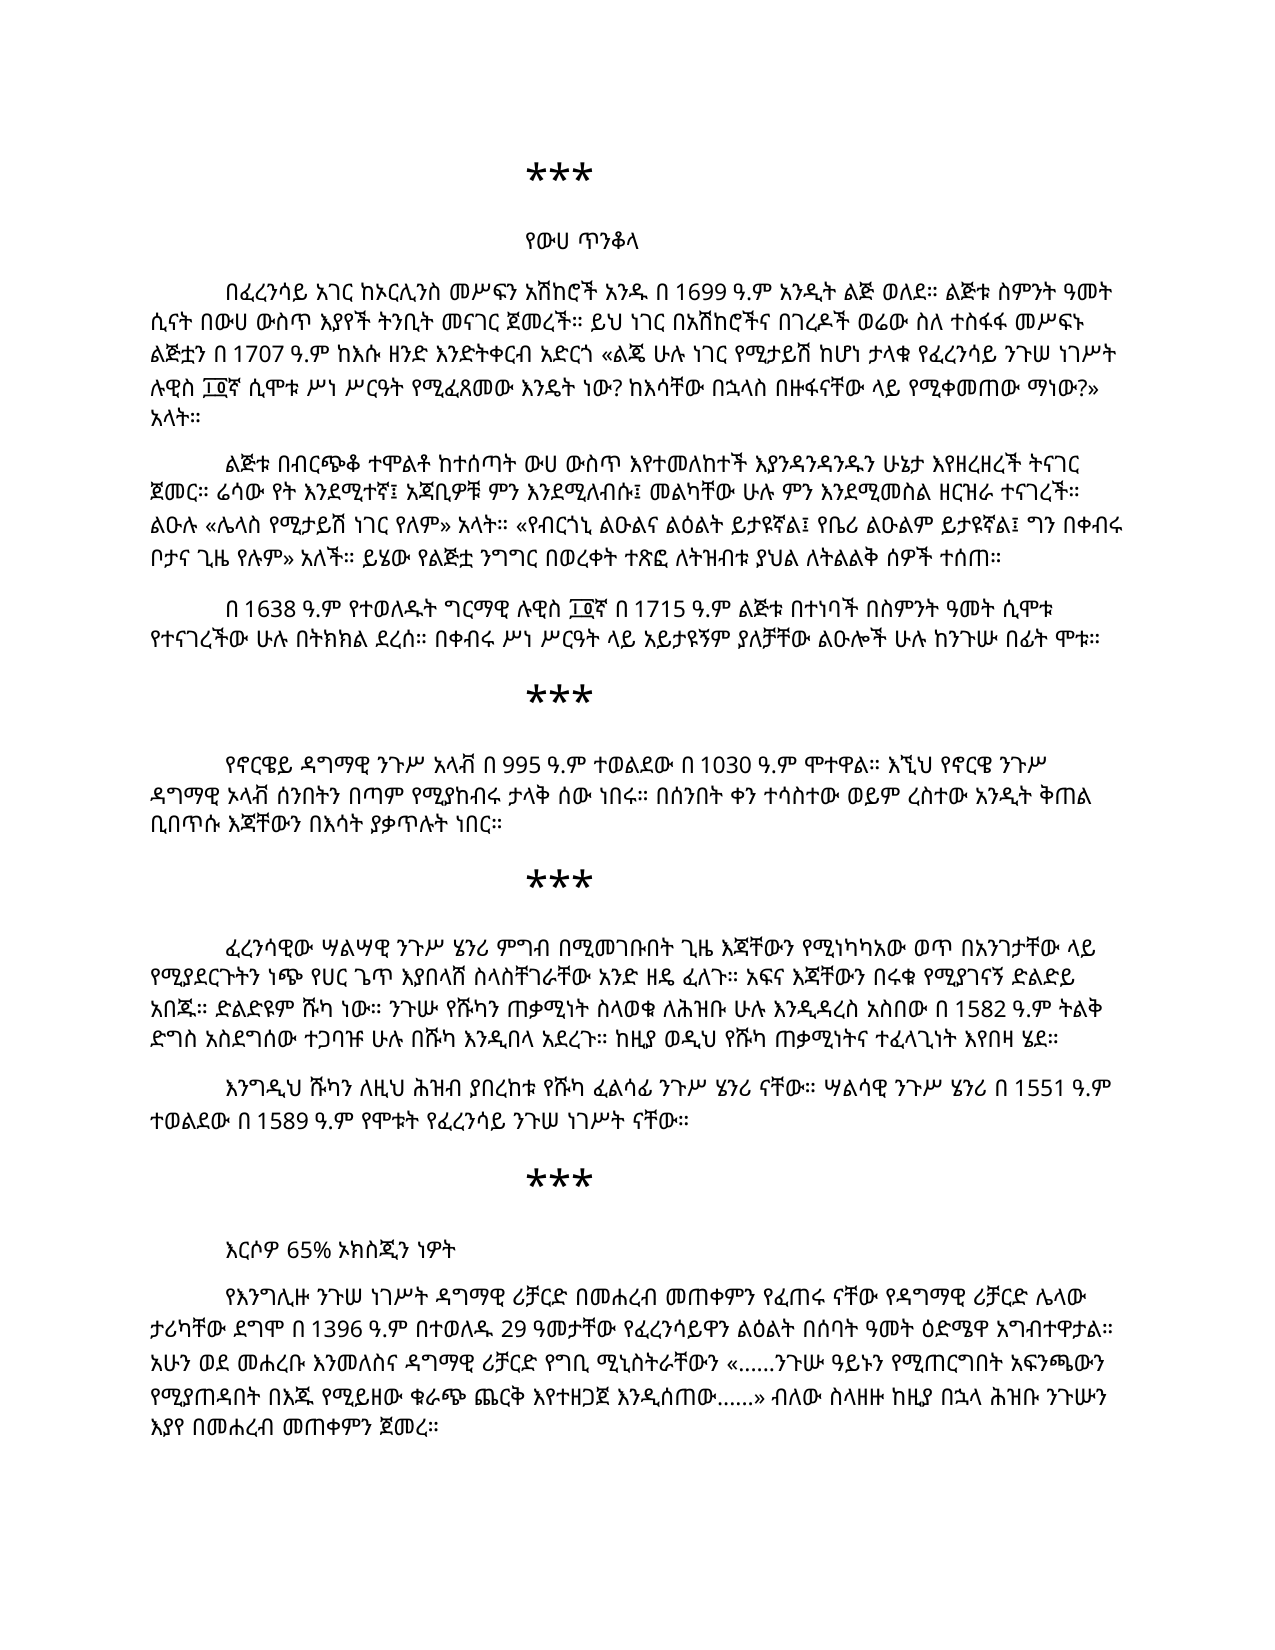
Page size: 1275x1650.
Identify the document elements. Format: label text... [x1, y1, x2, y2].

text የኖርዌይ ዳግማዊ ንጉሥ አላቭ በ995 ዓ.ም ተወልደው በ1030 ዓ.ም ሞተዋል። እኚህ የኖርዌ ንጉሥ ዳግማዊ ኦላቭ ሰንበትን በጣም የሚያከብሩ ታላቅ ሰው ነበሩ። በሰንበት ቀን ተሳስተው ወይም ረስተው አንዲት ቅጠል ቢበጥሱ እጃቸውን በእሳት ያቃጥሉት ነበር። [150, 749, 1125, 838]
text እርሶዎ 65% ኦክስጂን ነዎት [150, 1234, 1125, 1265]
text *** [150, 672, 1125, 728]
text እንግዲህ ሹካን ለዚህ ሕዝብ ያበረከቱ የሹካ ፈልሳፊ ንጉሥ ሄንሪ ናቸው። ሣልሳዊ ንጉሥ ሄንሪ በ1551 ዓ.ም ተወልደው በ1589 ዓ.ም የሞቱት የፈረንሳይ ንጉሠ ነገሥት ናቸው። [150, 1072, 1125, 1137]
text *** [150, 1156, 1125, 1212]
text የውሀ ጥንቆላ [150, 228, 1125, 254]
text *** [150, 150, 1125, 207]
text ልጅቱ በብርጭቆ ተሞልቶ ከተሰጣት ውሀ ውስጥ እየተመለከተች እያንዳንዳንዱን ሁኔታ እየዘረዘረች ትናገር ጀመር። ሬሳው የት እንደሚተኛ፤ አጃቢዎቹ ምን እንደሚለብሱ፤ መልካቸው ሁሉ ምን እንደሚመስል ዘርዝራ ተናገረች። ልዑሉ «ሌላስ የሚታይሽ ነገር የለም» አላት። «የብርጎኒ ልዑልና ልዕልት ይታዩኛል፤ የቤሪ ልዑልም ይታዩኛል፤ ግን በቀብሩ ቦታና ጊዜ የሉም» አለች። ይሄው የልጅቷ ንግግር በወረቀት ተጽፎ ለትዝብቱ ያህል ለትልልቅ ሰዎች ተሰጠ። [150, 451, 1125, 574]
text በ1638 ዓ.ም የተወለዱት ግርማዊ ሉዊስ ፲፬ኛ በ1715 ዓ.ም ልጅቱ በተነባች በስምንት ዓመት ሲሞቱ የተናገረችው ሁሉ በትክክል ደረሰ። በቀብሩ ሥነ ሥርዓት ላይ አይታዩኝም ያለቻቸው ልዑሎች ሁሉ ከንጉሡ በፊት ሞቱ። [150, 593, 1125, 653]
text ፈረንሳዊው ሣልሣዊ ንጉሥ ሄንሪ ምግብ በሚመገቡበት ጊዜ እጃቸውን የሚነካካአው ወጥ በአንገታቸው ላይ የሚያደርጉትን ነጭ የሀር ጌጥ እያበላሸ ስላስቸገራቸው አንድ ዘዴ ፈለጉ። አፍና እጃቸውን በሩቁ የሚያገናኝ ድልድይ አበጁ። ድልድዩም ሹካ ነው። ንጉሡ የሹካን ጠቃሚነት ስላወቁ ለሕዝቡ ሁሉ እንዲዳረስ አስበው በ1582 ዓ.ም ትልቅ ድግስ አስደግሰው ተጋባዡ ሁሉ በሹካ እንዲበላ አደረጉ። ከዚያ ወዲህ የሹካ ጠቃሚነትና ተፈላጊነት እየበዛ ሄደ። [150, 935, 1125, 1053]
text *** [150, 857, 1125, 914]
text በፈረንሳይ አገር ከኦርሊንስ መሥፍን አሽከሮች አንዱ በ1699 ዓ.ም አንዲት ልጅ ወለደ። ልጅቱ ስምንት ዓመት ሲናት በውሀ ውስጥ እያየች ትንቢት መናገር ጀመረች። ይህ ነገር በአሽከሮችና በገረዶች ወሬው ስለ ተስፋፋ መሥፍኑ ልጅቷን በ1707 ዓ.ም ከእሱ ዘንድ እንድትቀርብ አድርጎ «ልጄ ሁሉ ነገር የሚታይሽ ከሆነ ታላቁ የፈረንሳይ ንጉሠ ነገሥት ሉዊስ ፲፬ኛ ሲሞቱ ሥነ ሥርዓት የሚፈጸመው እንዴት ነው? ከእሳቸው በኋላስ በዙፋናቸው ላይ የሚቀመጠው ማነው?» አላት። [150, 276, 1125, 432]
text የእንግሊዙ ንጉሠ ነገሥት ዳግማዊ ሪቻርድ በመሐረብ መጠቀምን የፈጠሩ ናቸው የዳግማዊ ሪቻርድ ሌላው ታሪካቸው ደግሞ በ1396 ዓ.ም በተወለዱ 29 ዓመታቸው የፈረንሳይዋን ልዕልት በሰባት ዓመት ዕድሜዋ አግብተዋታል። አሁን ወደ መሐረቡ እንመለስና ዳግማዊ ሪቻርድ የግቢ ሚኒስትራቸውን «......ንጉሡ ዓይኑን የሚጠርግበት አፍንጫውን የሚያጠዳበት በእጁ የሚይዘው ቁራጭ ጨርቅ እየተዘጋጀ እንዲሰጠው......» ብለው ስላዘዙ ከዚያ በኋላ ሕዝቡ ንጉሡን እያየ በመሐረብ መጠቀምን ጀመረ። [150, 1284, 1125, 1441]
